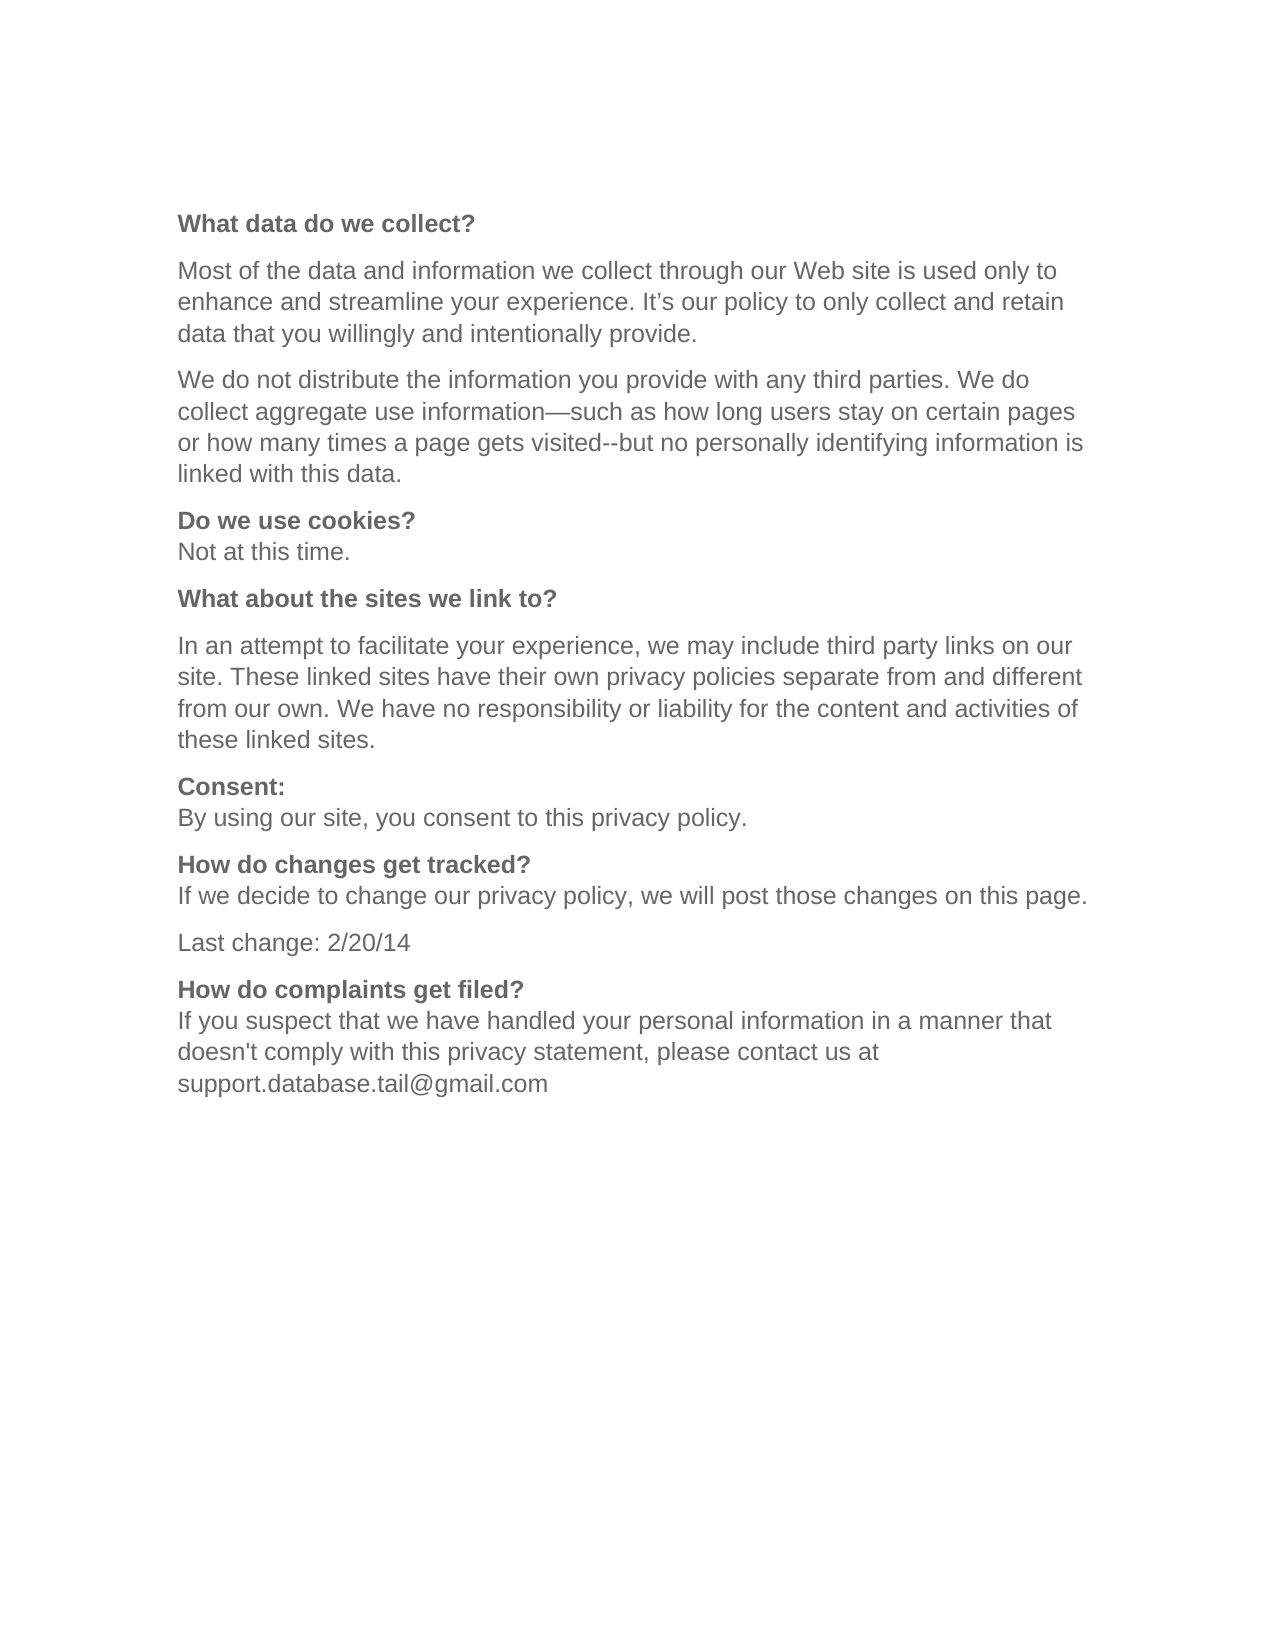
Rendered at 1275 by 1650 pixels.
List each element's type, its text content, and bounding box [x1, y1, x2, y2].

text We do not distribute the information you provide with any third parties. We do collect aggregate use information—such as how long users stay on certain pages or how many times a page gets visited--but no personally identifying information is linked with this data. [177, 363, 1098, 488]
text Most of the data and information we collect through our Web site is used only to enhance and streamline your experience. It’s our policy to only collect and retain data that you willingly and intentionally provide. [177, 254, 1098, 347]
text What about the sites we link to? [177, 582, 1098, 613]
text How do complaints get filed? If you suspect that we have handled your personal information in a manner that doesn't comply with this privacy statement, please contact us at support.database.tail@gmail.com [177, 972, 1098, 1097]
text Consent: By using our site, you consent to this privacy policy. [177, 769, 1098, 832]
text Do we use cookies? Not at this time. [177, 504, 1098, 566]
text What data do we collect? [177, 207, 1098, 238]
text Last change: 2/20/14 [177, 926, 1098, 957]
text How do changes get tracked? If we decide to change our privacy policy, we will post those changes on this page. [177, 847, 1098, 910]
text In an attempt to facilitate your experience, we may include third party links on our site. These linked sites have their own privacy policies separate from and different from our own. We have no responsibility or liability for the content and activities of these linked sites. [177, 629, 1098, 754]
